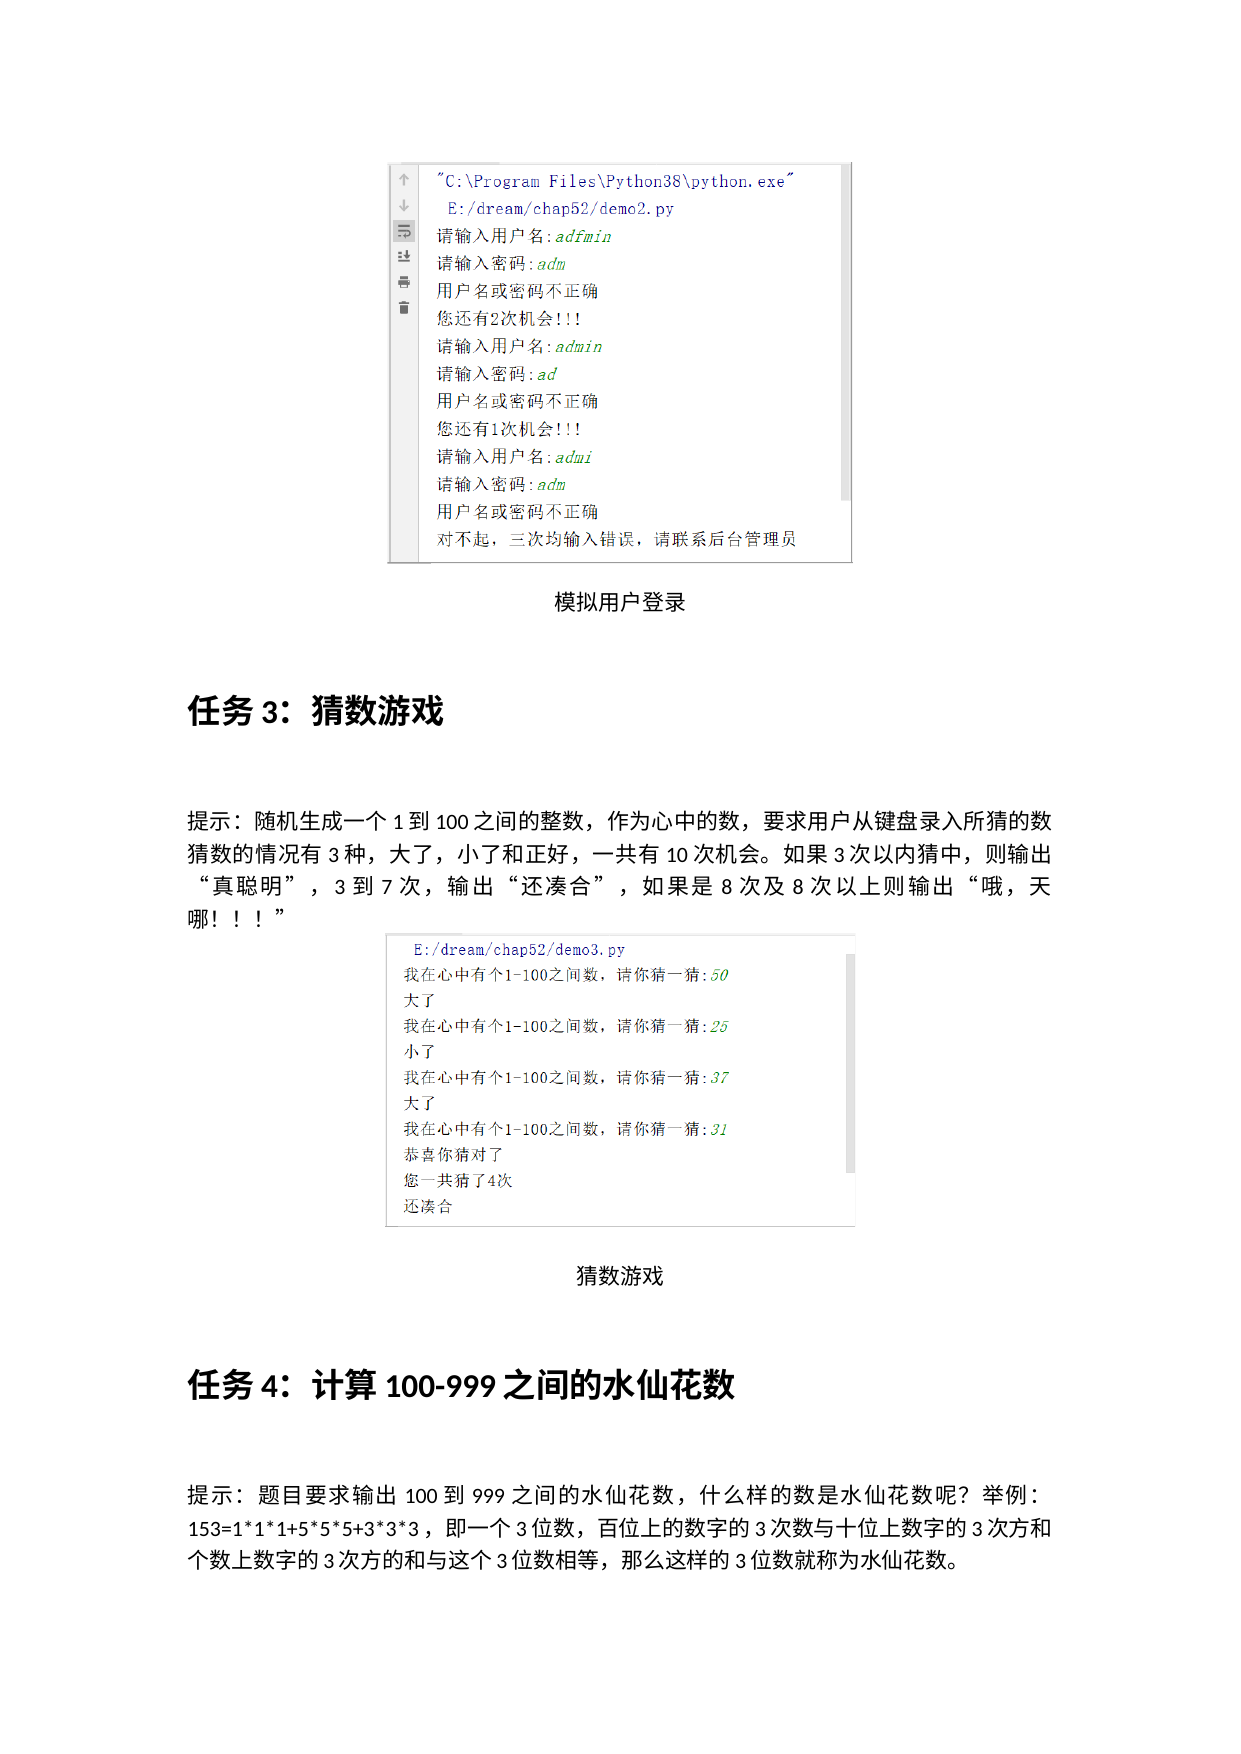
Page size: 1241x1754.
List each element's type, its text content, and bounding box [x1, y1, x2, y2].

picture [387, 162, 853, 564]
text 提示：随机生成一个1到100之间的整数，作为心中的数，要求用户从键盘录入所猜的数，猜数的情况有3种，大了，小了和正好，一共有10次机会。如果3次以内猜中，则输出“真聪明”，3到7次，输出“还凑合”，如果是8次及8次以上则输出“哦，天哪！！！” [187, 804, 1053, 934]
subtitle 任务4：计算100-999之间的水仙花数 [187, 1351, 1053, 1416]
table_cell [176, 162, 1064, 584]
table_cell 猜数游戏 [176, 1259, 1064, 1291]
table_cell 模拟用户登录 [176, 585, 1064, 617]
text 提示：题目要求输出100到999之间的水仙花数，什么样的数是水仙花数呢？举例：153=1*1*1+5*5*5+3*3*3 ，即一个3位数，百位上的数字的3次数与十位上数字的3次方和个数上数字的3次方的和与这个3位数相等，那么这样的3位数就称为水仙花数。 [187, 1478, 1053, 1576]
table_header [176, 934, 1064, 1259]
picture [385, 933, 855, 1227]
subtitle 任务3：猜数游戏 [187, 677, 1053, 742]
